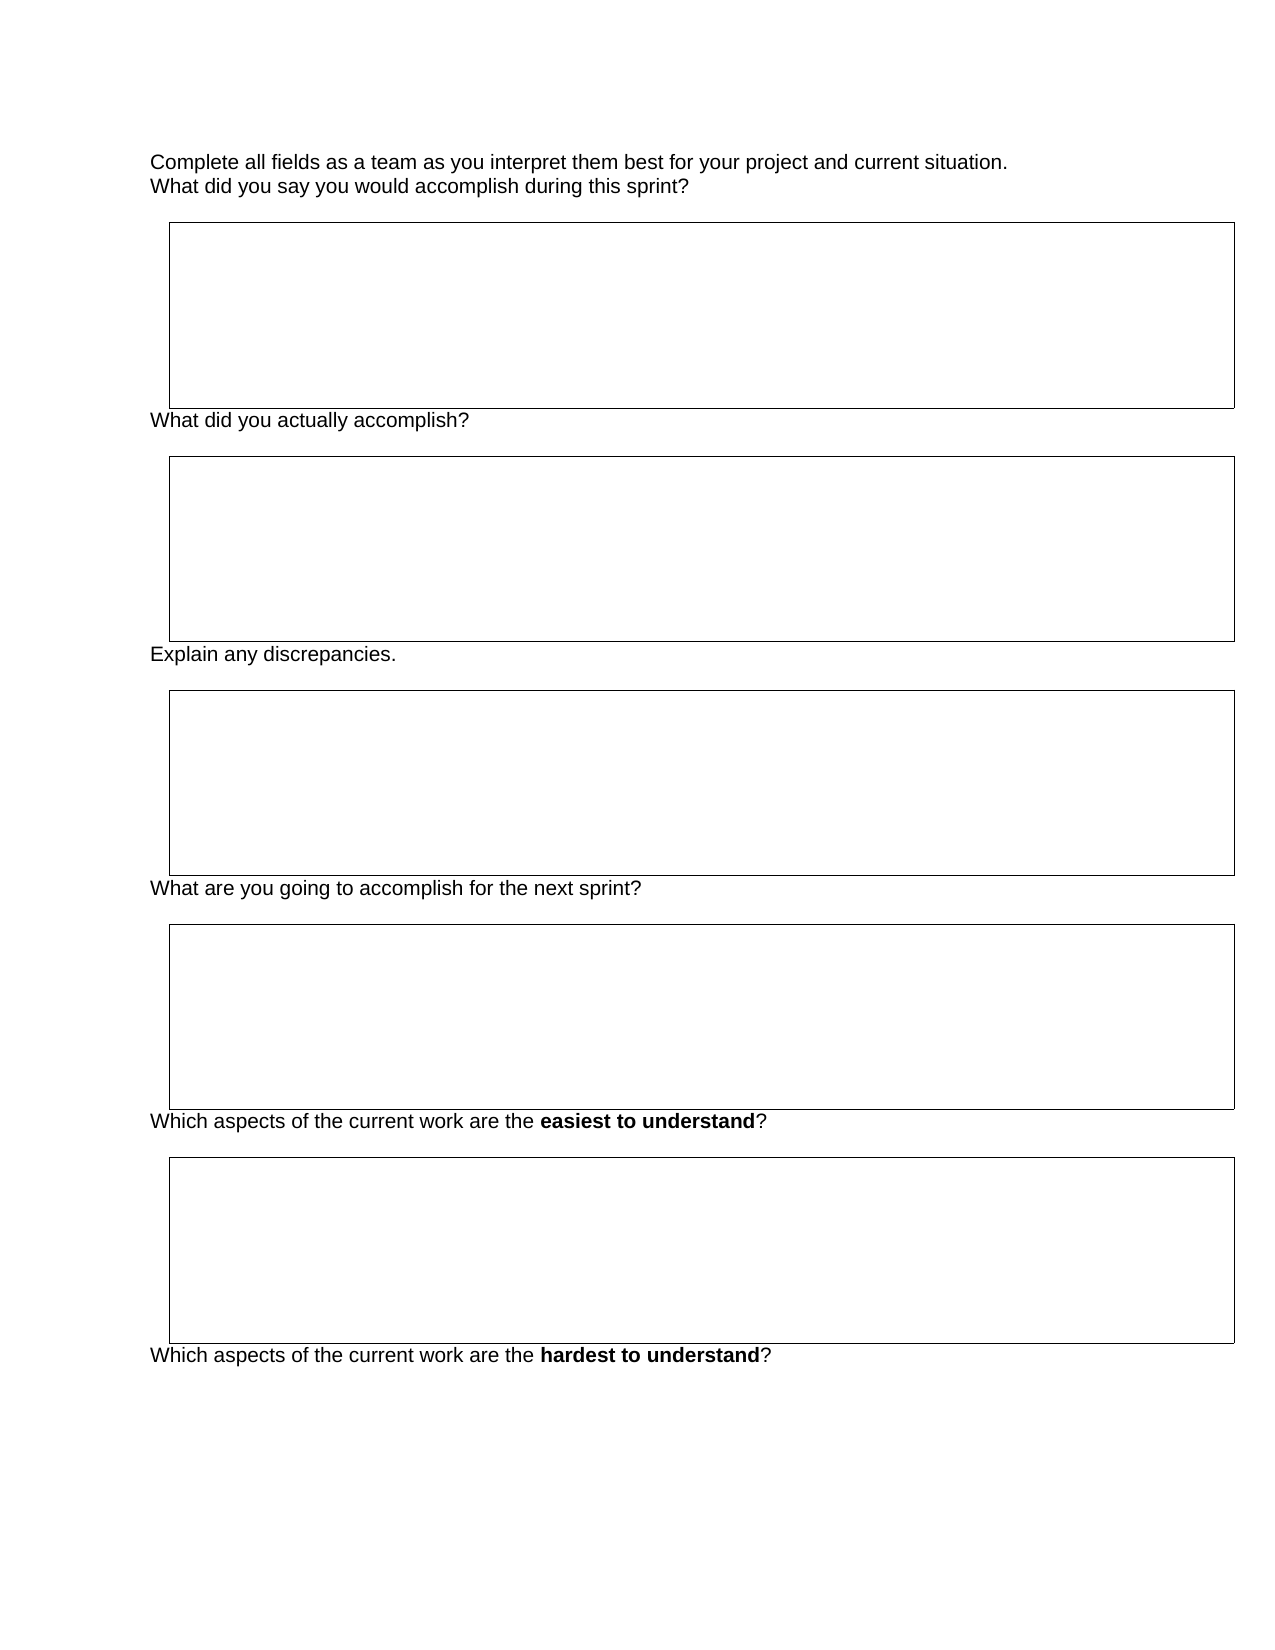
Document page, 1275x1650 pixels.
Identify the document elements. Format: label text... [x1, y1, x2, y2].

text Explain any discrepancies. [150, 642, 1125, 666]
text Which aspects of the current work are the hardest to understand? [150, 1343, 1125, 1367]
text What did you say you would accomplish during this sprint? [150, 174, 1125, 198]
text Which aspects of the current work are the easiest to understand? [150, 1109, 1125, 1133]
text What are you going to accomplish for the next sprint? [150, 876, 1125, 899]
text What did you actually accomplish? [150, 408, 1125, 432]
text Complete all fields as a team as you interpret them best for your project and current situation. [150, 150, 1125, 174]
